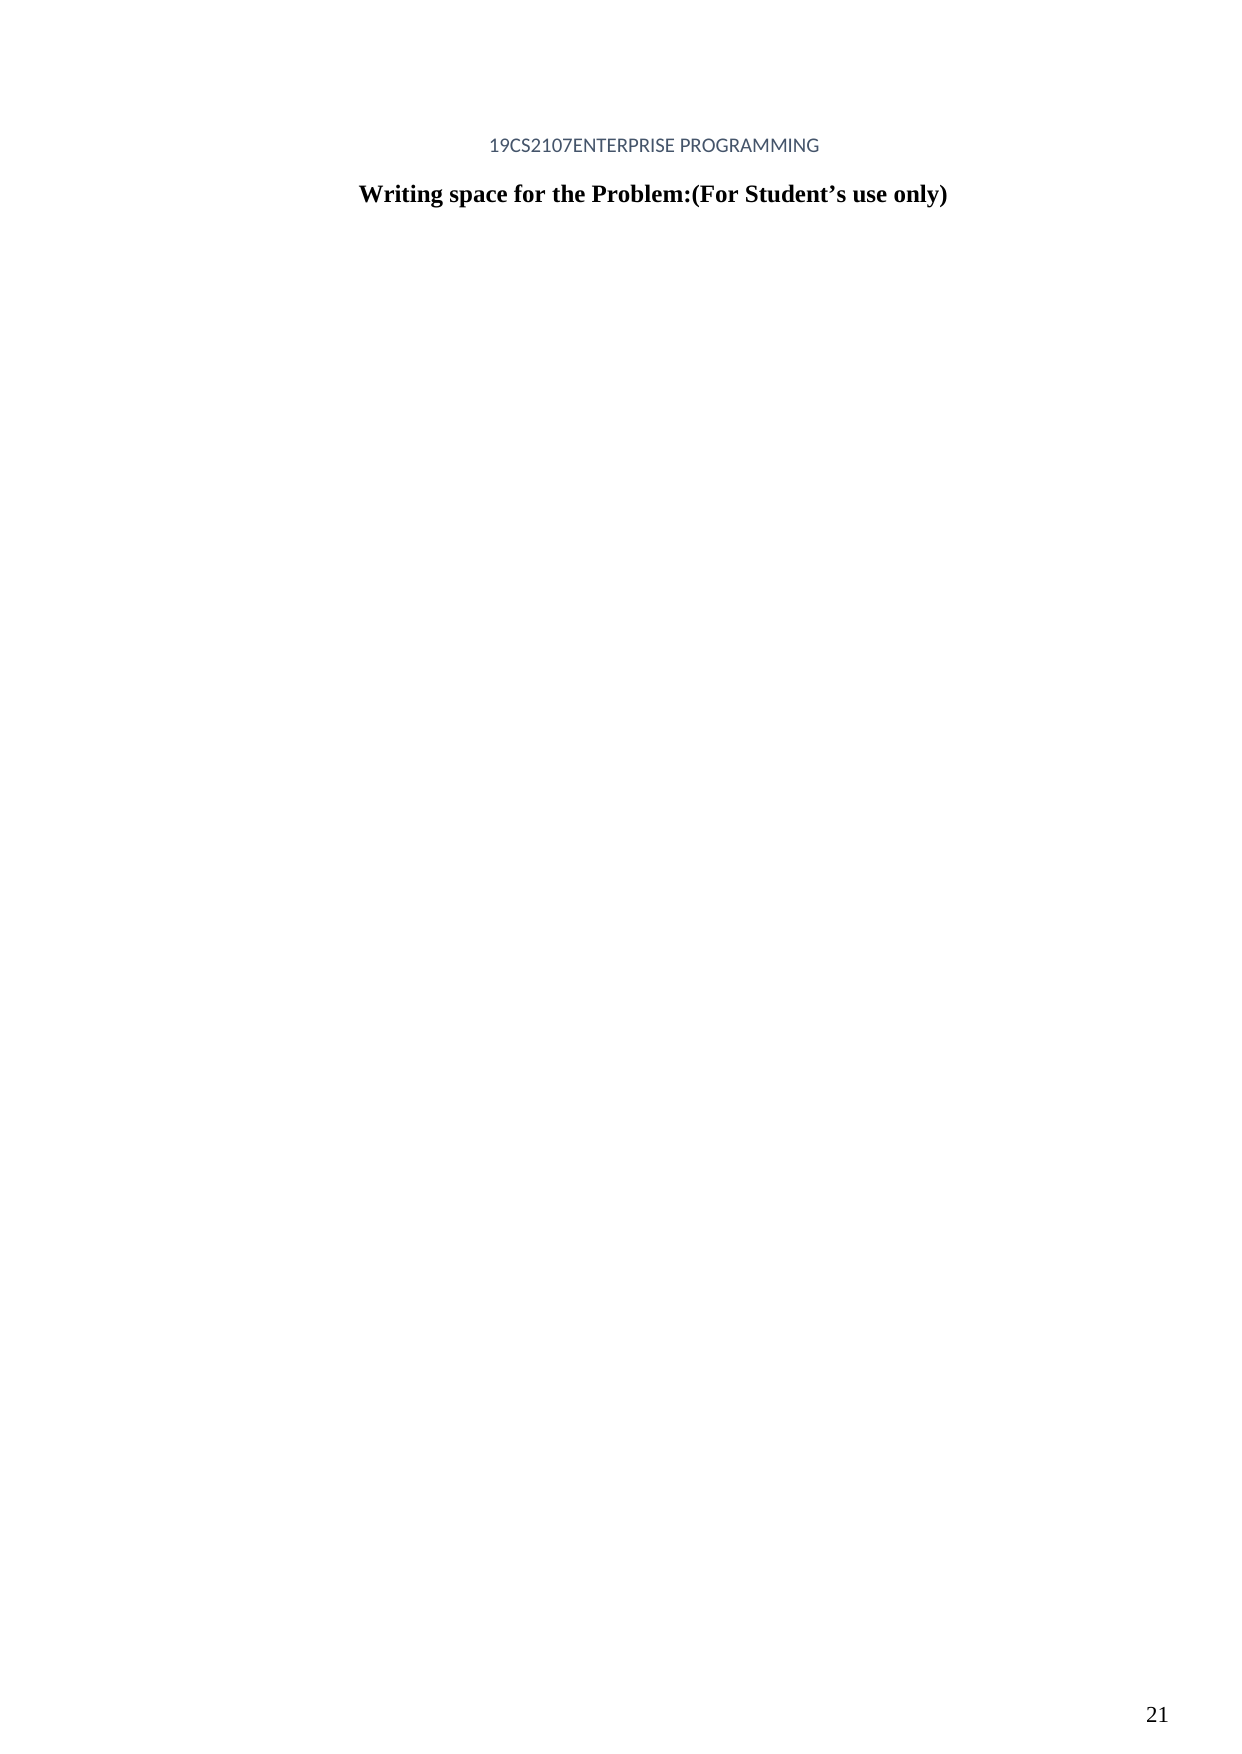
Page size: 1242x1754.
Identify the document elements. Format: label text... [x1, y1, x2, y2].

text 19CS2107ENTERPRISE PROGRAMMING [139, 129, 1169, 158]
text Writing space for the Problem:(For Student’s use only) [139, 179, 1167, 207]
